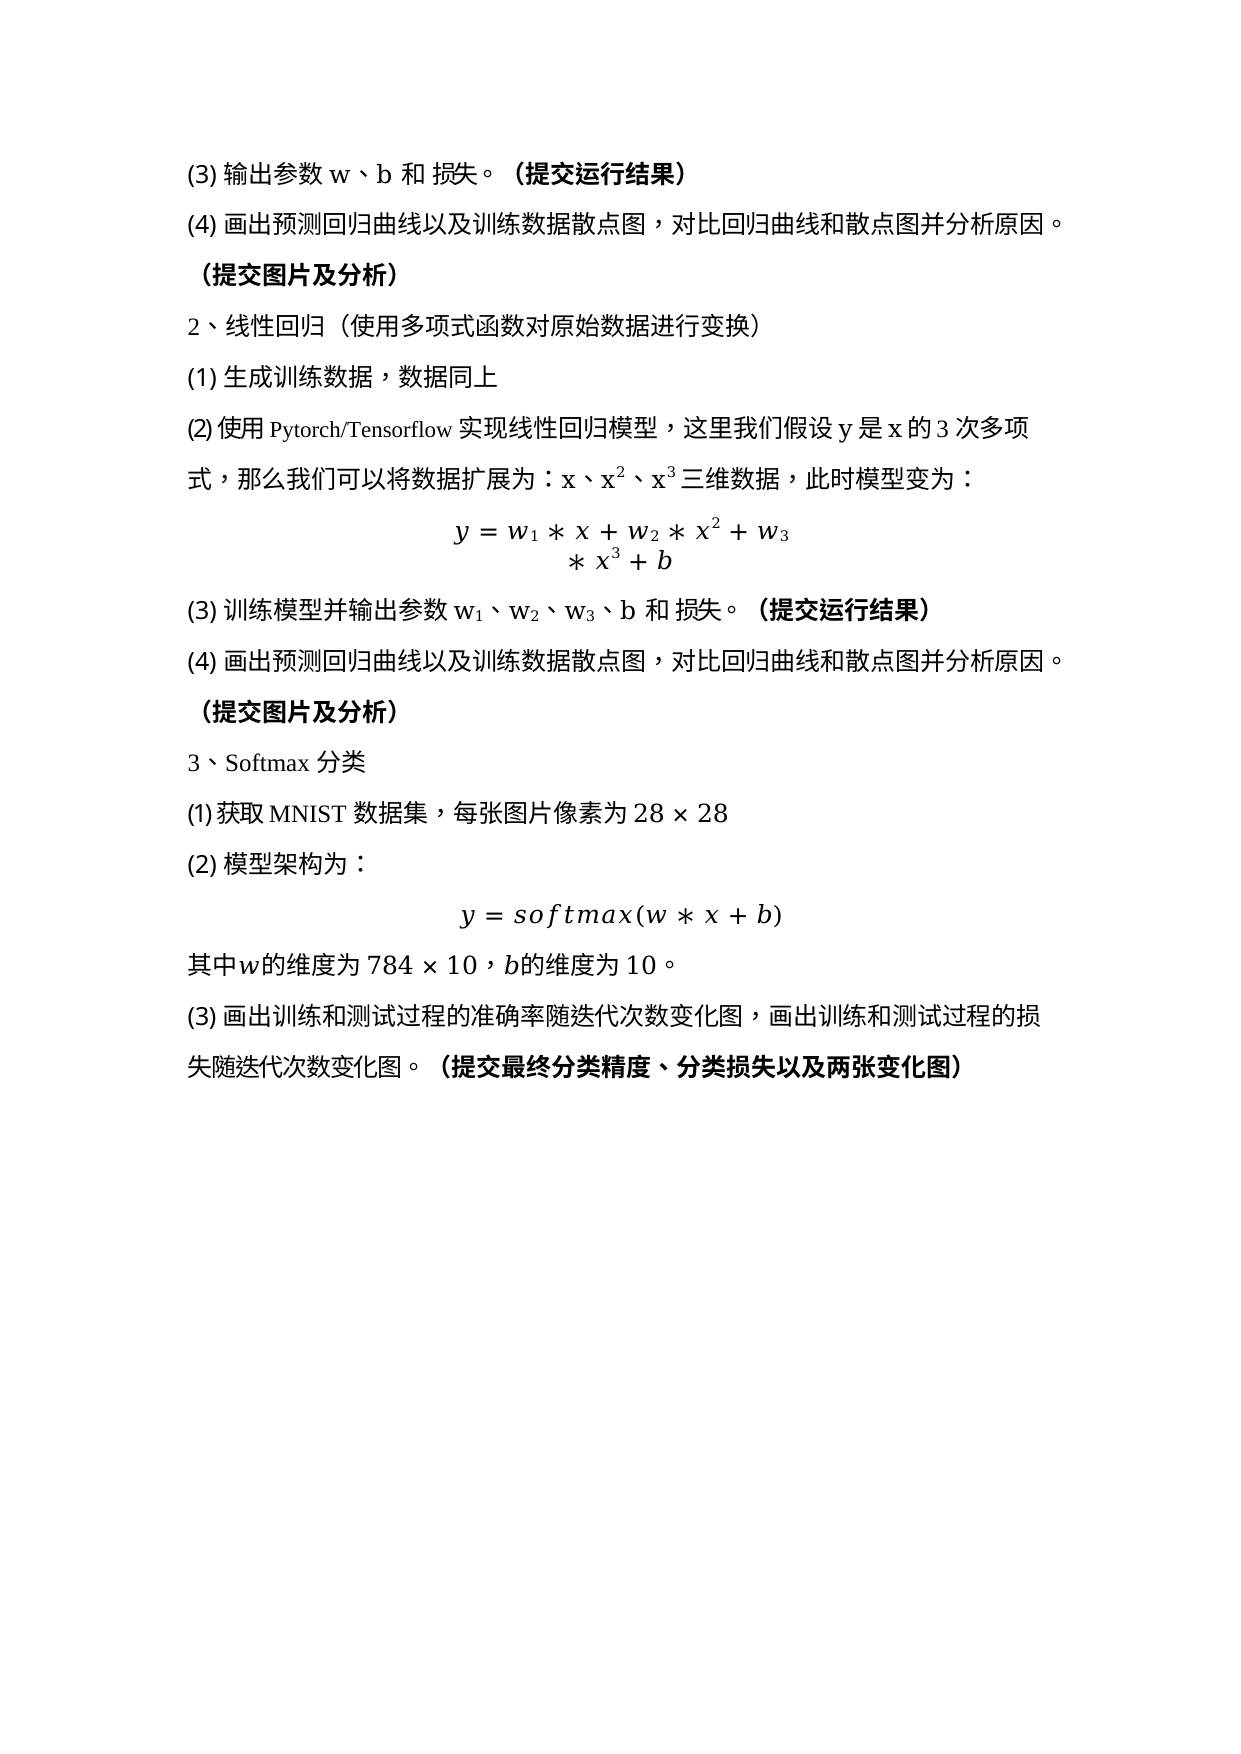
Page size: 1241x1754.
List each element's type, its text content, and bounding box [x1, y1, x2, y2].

text 2、线性回归（使用多项式函数对原始数据进行变换） [187, 309, 1090, 343]
list (3) 输出参数 w、b 和 损失。（提交运行结果） [187, 156, 1090, 190]
list (4) 画出预测回归曲线以及训练数据散点图，对比回归曲线和散点图并分析原因。 [187, 207, 1090, 241]
list (4) 画出预测回归曲线以及训练数据散点图，对比回归曲线和散点图并分析原因。 [187, 643, 1090, 677]
list (1) 获取 MNIST 数据集，每张图片像素为28 × 28 [187, 796, 1090, 830]
list (3) 训练模型并输出参数w1、w2、w3、b 和 损失。（提交运行结果） [187, 593, 1090, 627]
text 𝑦 = 𝑤1 ∗ 𝑥 + 𝑤2 ∗ 𝑥2 + 𝑤3 ∗ 𝑥3 + 𝑏 [440, 514, 801, 574]
text 3、Softmax 分类 [187, 745, 1090, 779]
text 其中𝑤的维度为784 × 10，𝑏的维度为10。 [187, 947, 1090, 981]
list (3) 画出训练和测试过程的准确率随迭代次数变化图，画出训练和测试过程的损失随迭代次数变化图。（提交最终分类精度、分类损失以及两张变化图） [187, 998, 1053, 1084]
list (2) 模型架构为： [187, 846, 1090, 881]
subtitle （提交图片及分析） [187, 258, 1090, 292]
text 𝑦 = 𝑠𝑜𝑓𝑡𝑚𝑎𝑥(𝑤 ∗ 𝑥 + 𝑏) [440, 899, 801, 929]
list (1) 生成训练数据，数据同上 [187, 359, 1090, 393]
subtitle （提交图片及分析） [187, 694, 1090, 728]
list (2) 使用 Pytorch/Tensorflow 实现线性回归模型，这里我们假设y是x的 3 次多项式，那么我们可以将数据扩展为：x、x2、x3三维数据，此时模型变为： [187, 410, 1053, 496]
